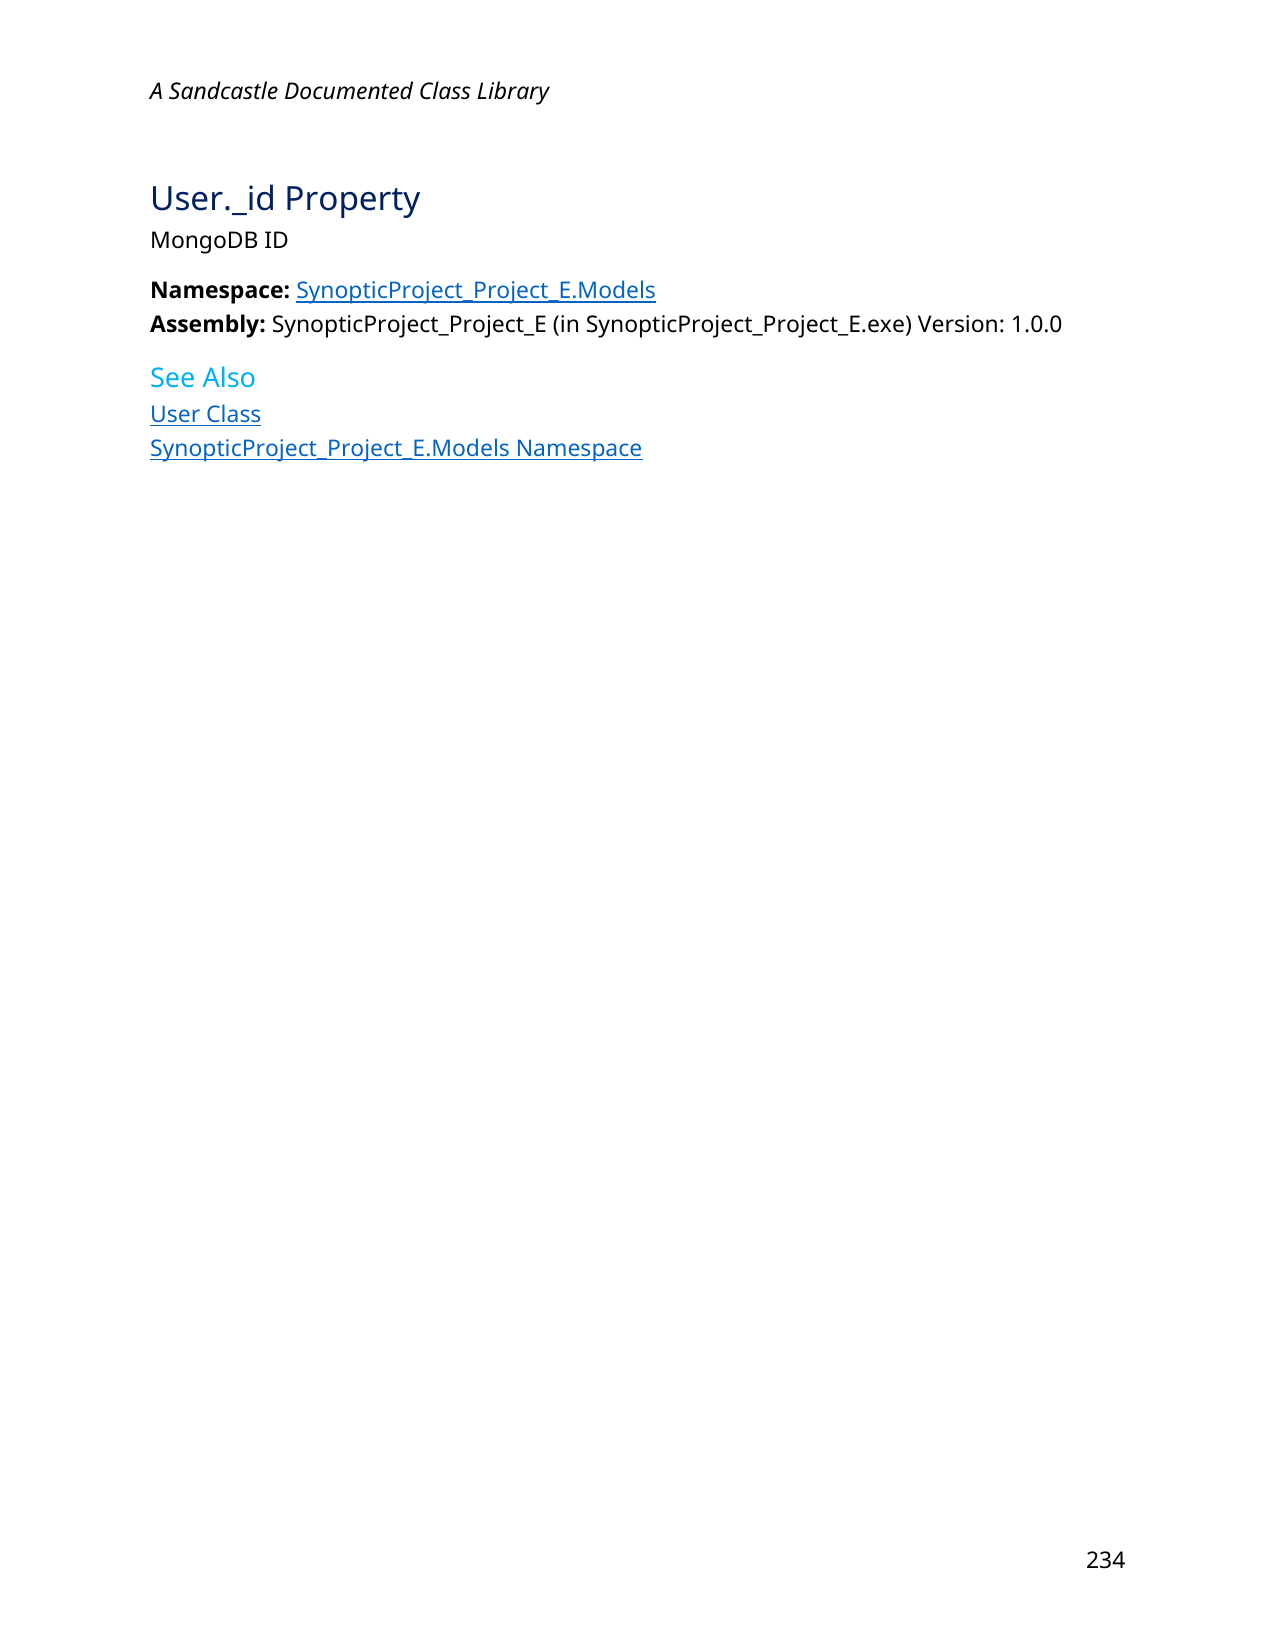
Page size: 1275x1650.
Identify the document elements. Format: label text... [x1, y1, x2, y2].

text User Class [150, 398, 1125, 429]
subtitle User._id Property [150, 175, 1125, 220]
subtitle See Also [150, 358, 1125, 395]
text SynopticProject_Project_E.Models Namespace [150, 432, 1125, 463]
text MongoDB ID [150, 224, 1125, 255]
text Namespace: SynopticProject_Project_E.Models Assembly: SynopticProject_Project_E (in SynopticProject_Project_E.exe) Version: 1.0.0 [150, 274, 1125, 339]
